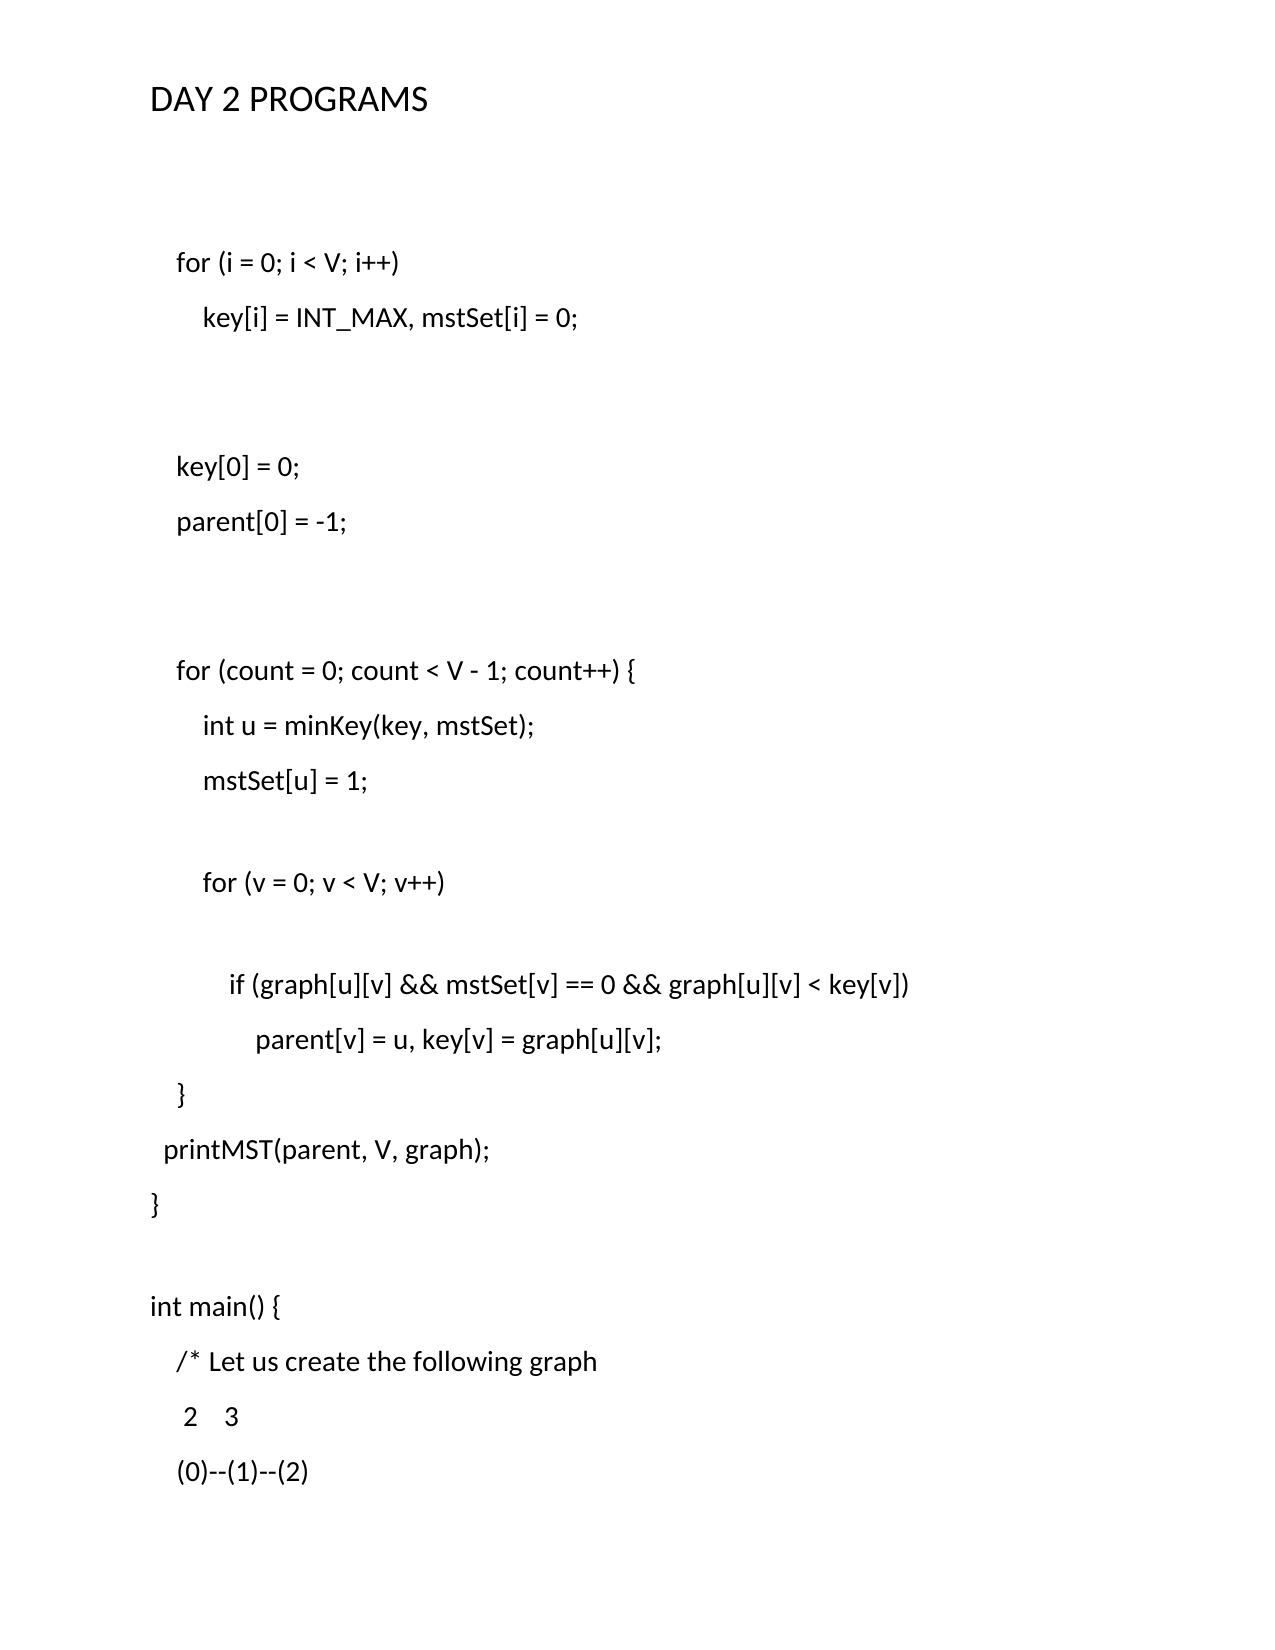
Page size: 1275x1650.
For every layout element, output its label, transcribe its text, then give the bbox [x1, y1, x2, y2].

text for (v = 0; v < V; v++) [150, 864, 1125, 899]
text parent[0] = -1; [150, 503, 1125, 538]
text } [150, 1186, 1125, 1222]
text int main() { [150, 1288, 1125, 1324]
text printMST(parent, V, graph); [150, 1131, 1125, 1167]
text int u = minKey(key, mstSet); [150, 707, 1125, 742]
text if (graph[u][v] && mstSet[v] == 0 && graph[u][v] < key[v]) [150, 966, 1125, 1001]
text } [150, 1076, 1125, 1112]
text parent[v] = u, key[v] = graph[u][v]; [150, 1021, 1125, 1057]
text for (count = 0; count < V - 1; count++) { [150, 652, 1125, 687]
text for (i = 0; i < V; i++) [150, 244, 1125, 279]
text /* Let us create the following graph [150, 1343, 1125, 1379]
text key[0] = 0; [150, 448, 1125, 483]
text mstSet[u] = 1; [150, 762, 1125, 797]
text key[i] = INT_MAX, mstSet[i] = 0; [150, 299, 1125, 334]
text 2 3 [150, 1398, 1125, 1434]
text (0)--(1)--(2) [150, 1453, 1125, 1489]
